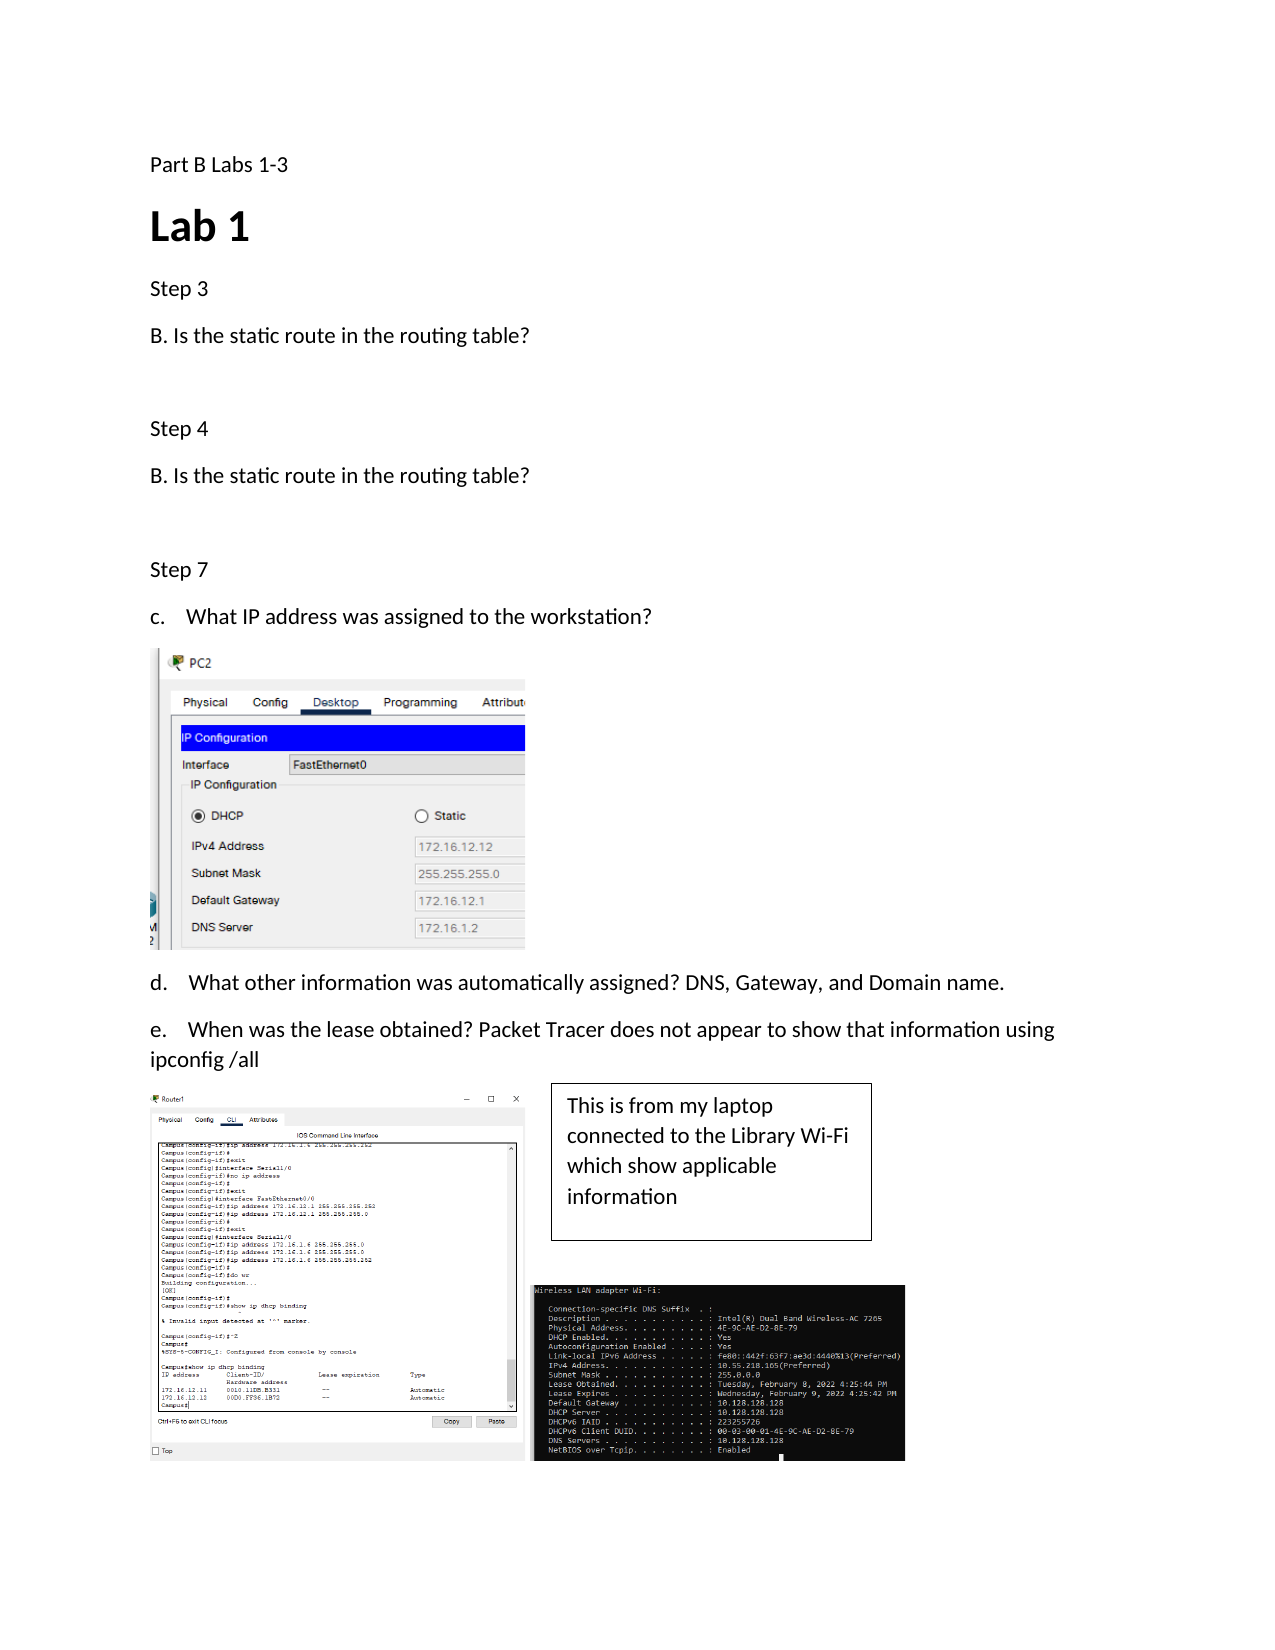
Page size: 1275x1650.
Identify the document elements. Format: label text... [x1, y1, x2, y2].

text Step 7 [150, 555, 1125, 583]
picture [530, 1285, 906, 1461]
picture [150, 648, 525, 950]
text d. What other information was automatically assigned? DNS, Gateway, and Domain name. [150, 968, 1125, 996]
text B. Is the static route in the routing table? [150, 461, 1125, 489]
text Step 4 [150, 414, 1125, 442]
text e. When was the lease obtained? Packet Tracer does not appear to show that information using ipconfig /all [150, 1015, 1125, 1073]
text B. Is the static route in the routing table? [150, 321, 1125, 349]
text Step 3 [150, 274, 1125, 302]
text c. What IP address was assigned to the workstation? [150, 602, 1125, 630]
picture [150, 1092, 525, 1461]
text Part B Labs 1-3 [150, 150, 1125, 178]
text Lab 1 [150, 197, 1125, 253]
